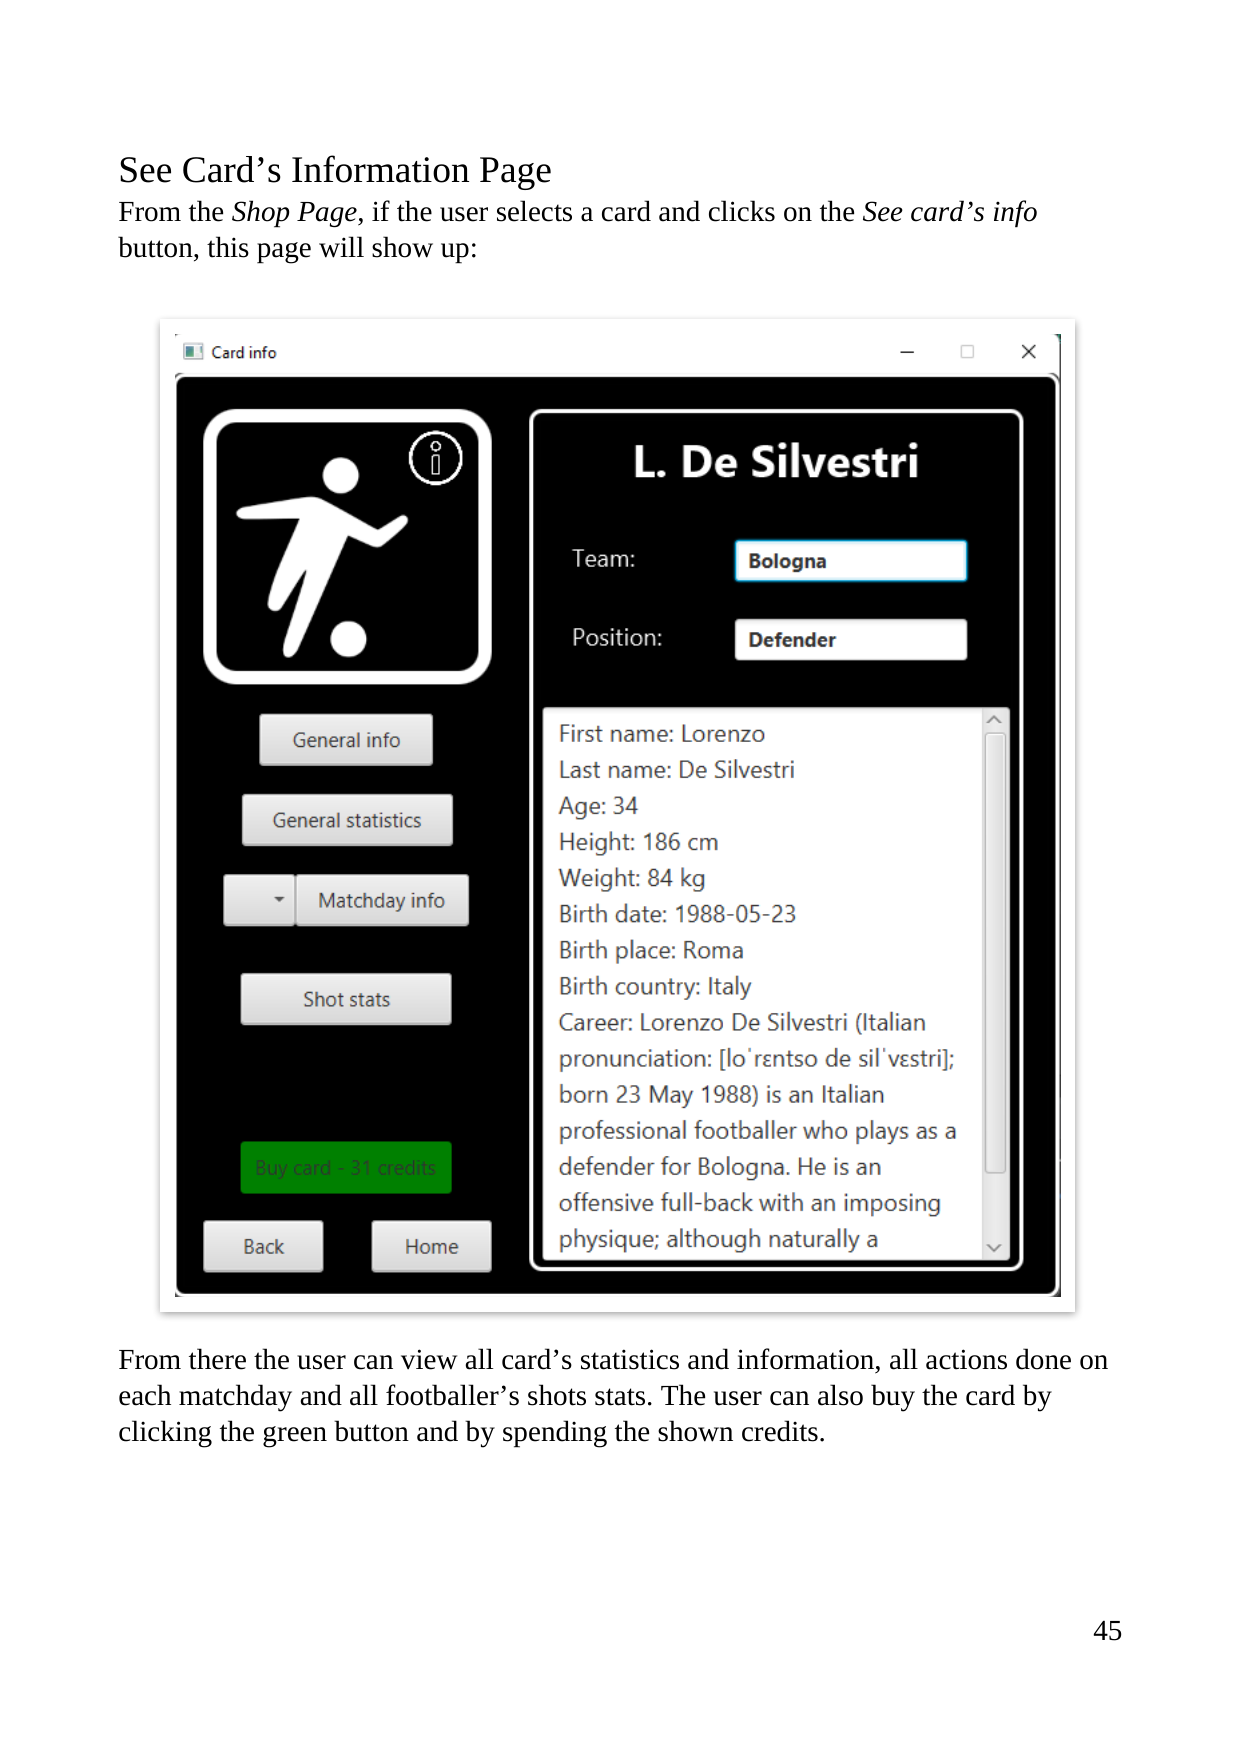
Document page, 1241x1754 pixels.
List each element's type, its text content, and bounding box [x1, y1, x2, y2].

subtitle See Card’s Information Page [118, 148, 1122, 191]
text From the Shop Page, if the user selects a card and clicks on the See card’s info button, this page will show up: [118, 194, 1122, 264]
picture [175, 334, 1061, 1297]
